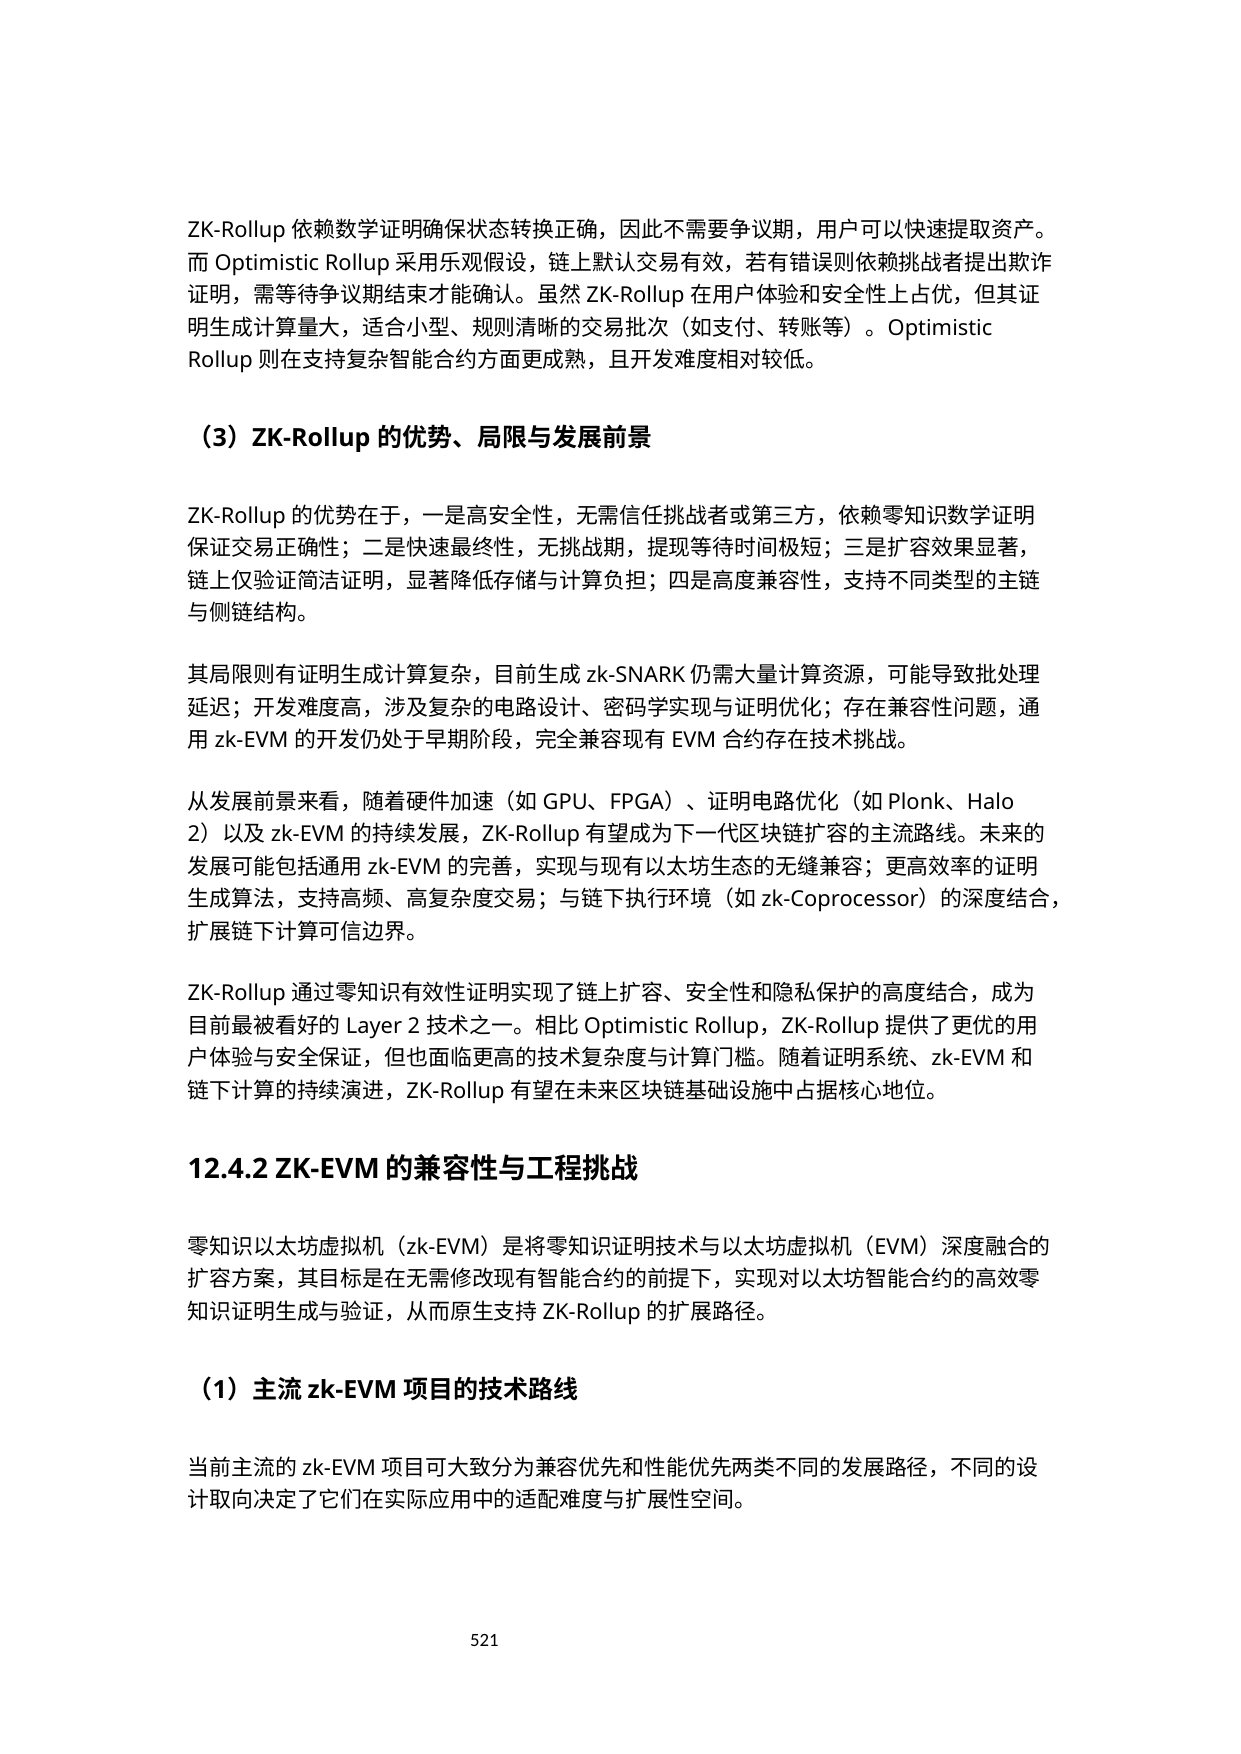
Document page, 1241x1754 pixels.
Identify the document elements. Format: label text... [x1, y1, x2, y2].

text ZK-Rollup 的优势在于，一是高安全性，无需信任挑战者或第三方，依赖零知识数学证明保证交易正确性；二是快速最终性，无挑战期，提现等待时间极短；三是扩容效果显著，链上仅验证简洁证明，显著降低存储与计算负担；四是高度兼容性，支持不同类型的主链与侧链结构。 [187, 497, 1053, 627]
subtitle （3）ZK-Rollup 的优势、局限与发展前景 [187, 403, 1053, 468]
text 零知识以太坊虚拟机（zk-EVM）是将零知识证明技术与以太坊虚拟机（EVM）深度融合的扩容方案，其目标是在无需修改现有智能合约的前提下，实现对以太坊智能合约的高效零知识证明生成与验证，从而原生支持 ZK-Rollup 的扩展路径。 [187, 1228, 1053, 1326]
subtitle （1）主流 zk-EVM 项目的技术路线 [187, 1355, 1053, 1420]
text 其局限则有证明生成计算复杂，目前生成 zk-SNARK 仍需大量计算资源，可能导致批处理延迟；开发难度高，涉及复杂的电路设计、密码学实现与证明优化；存在兼容性问题，通用 zk-EVM 的开发仍处于早期阶段，完全兼容现有 EVM 合约存在技术挑战。 [187, 657, 1053, 754]
subtitle 12.4.2 ZK-EVM的兼容性与工程挑战 [187, 1134, 1053, 1199]
text 当前主流的 zk-EVM 项目可大致分为兼容优先和性能优先两类不同的发展路径，不同的设计取向决定了它们在实际应用中的适配难度与扩展性空间。 [187, 1449, 1053, 1514]
text 从发展前景来看，随着硬件加速（如 GPU、FPGA）、证明电路优化（如 Plonk、Halo 2）以及 zk-EVM 的持续发展，ZK-Rollup 有望成为下一代区块链扩容的主流路线。未来的发展可能包括通用 zk-EVM 的完善，实现与现有以太坊生态的无缝兼容；更高效率的证明生成算法，支持高频、高复杂度交易；与链下执行环境（如 zk-Coprocessor）的深度结合，扩展链下计算可信边界。 [187, 783, 1053, 946]
text ZK-Rollup 依赖数学证明确保状态转换正确，因此不需要争议期，用户可以快速提取资产。而 Optimistic Rollup 采用乐观假设，链上默认交易有效，若有错误则依赖挑战者提出欺诈证明，需等待争议期结束才能确认。虽然 ZK-Rollup 在用户体验和安全性上占优，但其证明生成计算量大，适合小型、规则清晰的交易批次（如支付、转账等）。Optimistic Rollup 则在支持复杂智能合约方面更成熟，且开发难度相对较低。 [187, 212, 1053, 374]
text ZK-Rollup 通过零知识有效性证明实现了链上扩容、安全性和隐私保护的高度结合，成为目前最被看好的 Layer 2 技术之一。相比 Optimistic Rollup，ZK-Rollup 提供了更优的用户体验与安全保证，但也面临更高的技术复杂度与计算门槛。随着证明系统、zk-EVM 和链下计算的持续演进，ZK-Rollup 有望在未来区块链基础设施中占据核心地位。 [187, 975, 1053, 1105]
